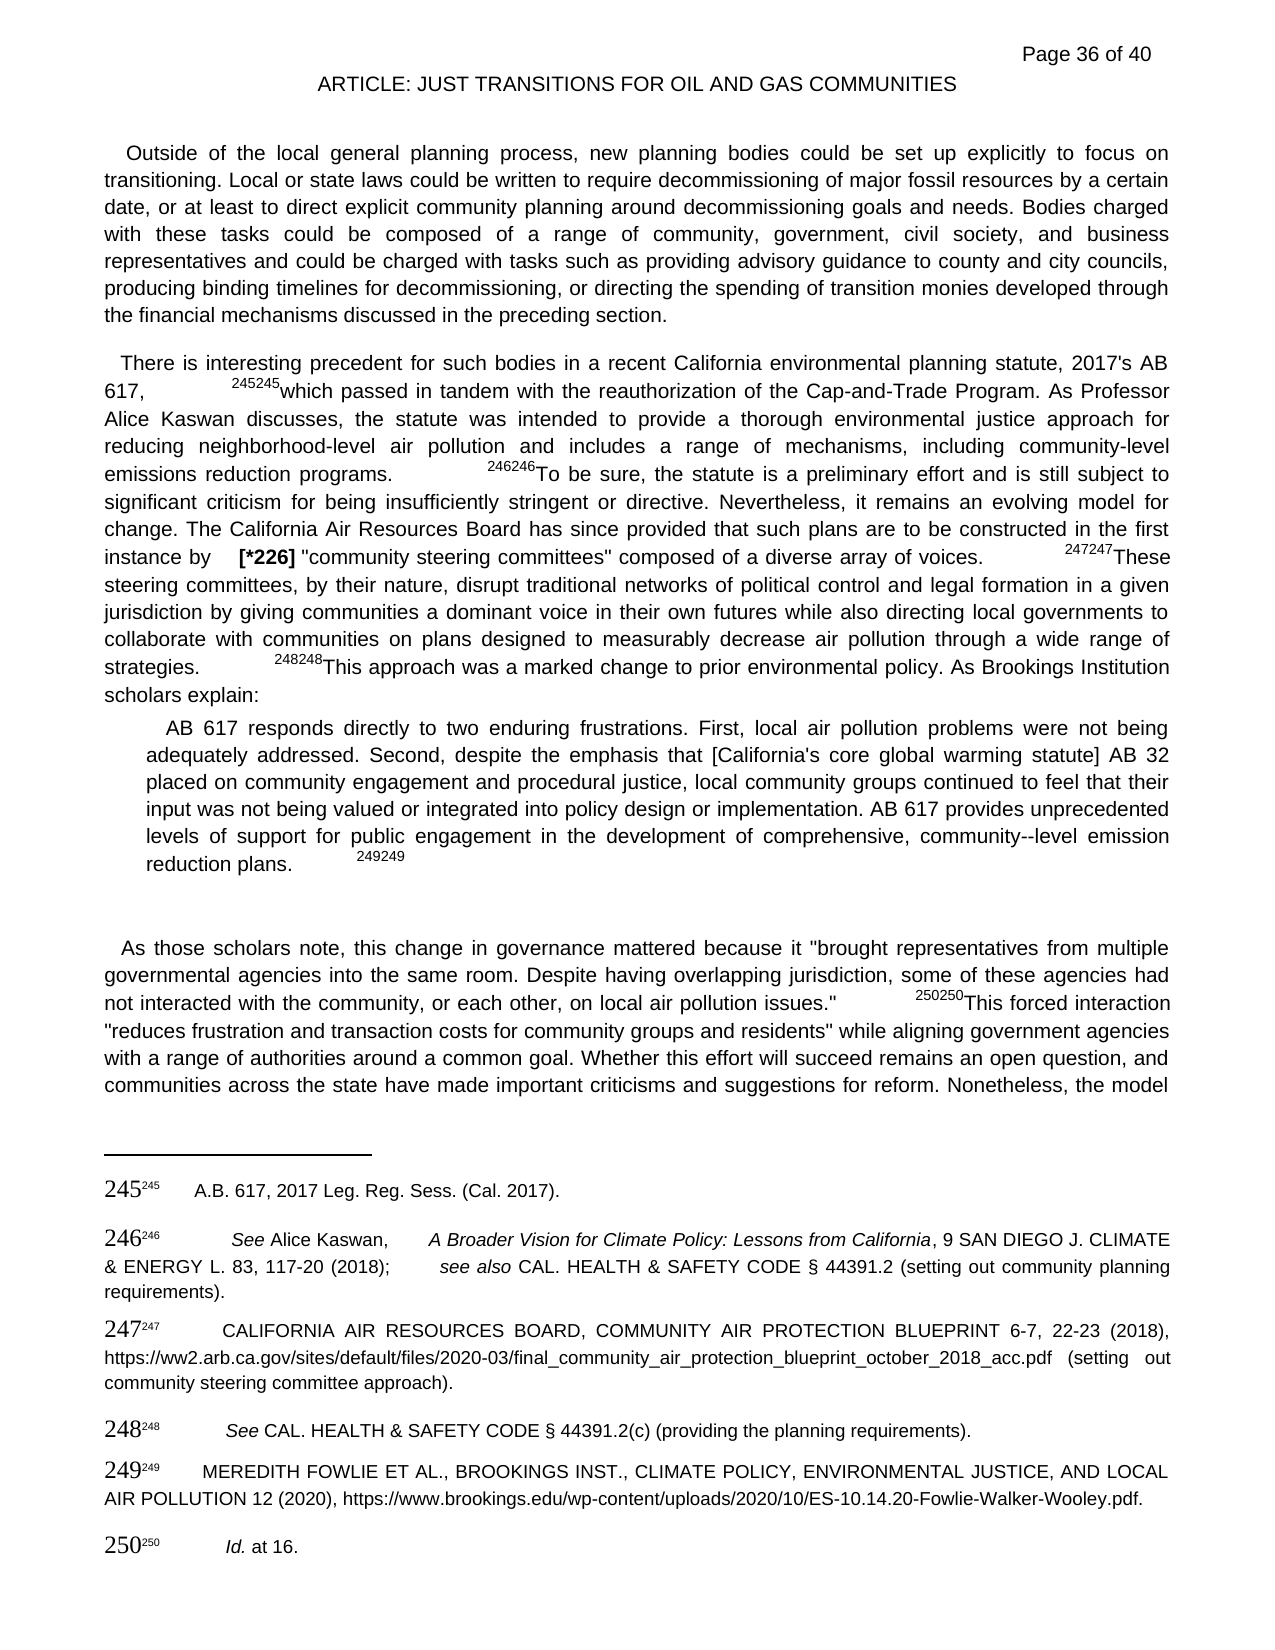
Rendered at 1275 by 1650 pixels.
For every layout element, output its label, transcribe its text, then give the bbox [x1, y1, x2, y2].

text Outside of the local general planning process, new planning bodies could be set up explicitly to focus on transitioning. Local or state laws could be written to require decommissioning of major fossil resources by a certain date, or at least to direct explicit community planning around decommissioning goals and needs. Bodies charged with these tasks could be composed of a range of community, government, civil society, and business representatives and could be charged with tasks such as providing advisory guidance to county and city councils, producing binding timelines for decommissioning, or directing the spending of transition monies developed through the financial mechanisms discussed in the preceding section. [104, 137, 1171, 327]
text There is interesting precedent for such bodies in a recent California environmental planning statute, 2017's AB 617, 245which passed in tandem with the reauthorization of the Cap-and-Trade Program. As Professor Alice Kaswan discusses, the statute was intended to provide a thorough environmental justice approach for reducing neighborhood-level air pollution and includes a range of mechanisms, including community-level emissions reduction programs. 246To be sure, the statute is a preliminary effort and is still subject to significant criticism for being insufficiently stringent or directive. Nevertheless, it remains an evolving model for change. The California Air Resources Board has since provided that such plans are to be constructed in the first instance by [*226] "community steering committees" composed of a diverse array of voices. 247These steering committees, by their nature, disrupt traditional networks of political control and legal formation in a given jurisdiction by giving communities a dominant voice in their own futures while also directing local governments to collaborate with communities on plans designed to measurably decrease air pollution through a wide range of strategies. 248This approach was a marked change to prior environmental policy. As Brookings Institution scholars explain: [104, 348, 1171, 707]
text As those scholars note, this change in governance mattered because it "brought representatives from multiple governmental agencies into the same room. Despite having overlapping jurisdiction, some of these agencies had not interacted with the community, or each other, on local air pollution issues." 250This forced interaction "reduces frustration and transaction costs for community groups and residents" while aligning government agencies with a range of authorities around a common goal. Whether this effort will succeed remains an open question, and communities across the state have made important criticisms and suggestions for reform. Nonetheless, the model is well worth investigating and pursuing as a pioneering effort to address direct community needs in a state-mandated remediation framework. [104, 933, 1171, 1097]
text AB 617 responds directly to two enduring frustrations. First, local air pollution problems were not being adequately addressed. Second, despite the emphasis that [California's core global warming statute] AB 32 placed on community engagement and procedural justice, local community groups continued to feel that their input was not being valued or integrated into policy design or implementation. AB 617 provides unprecedented levels of support for public engagement in the development of comprehensive, community--level emission reduction plans. 249 [146, 713, 1171, 877]
